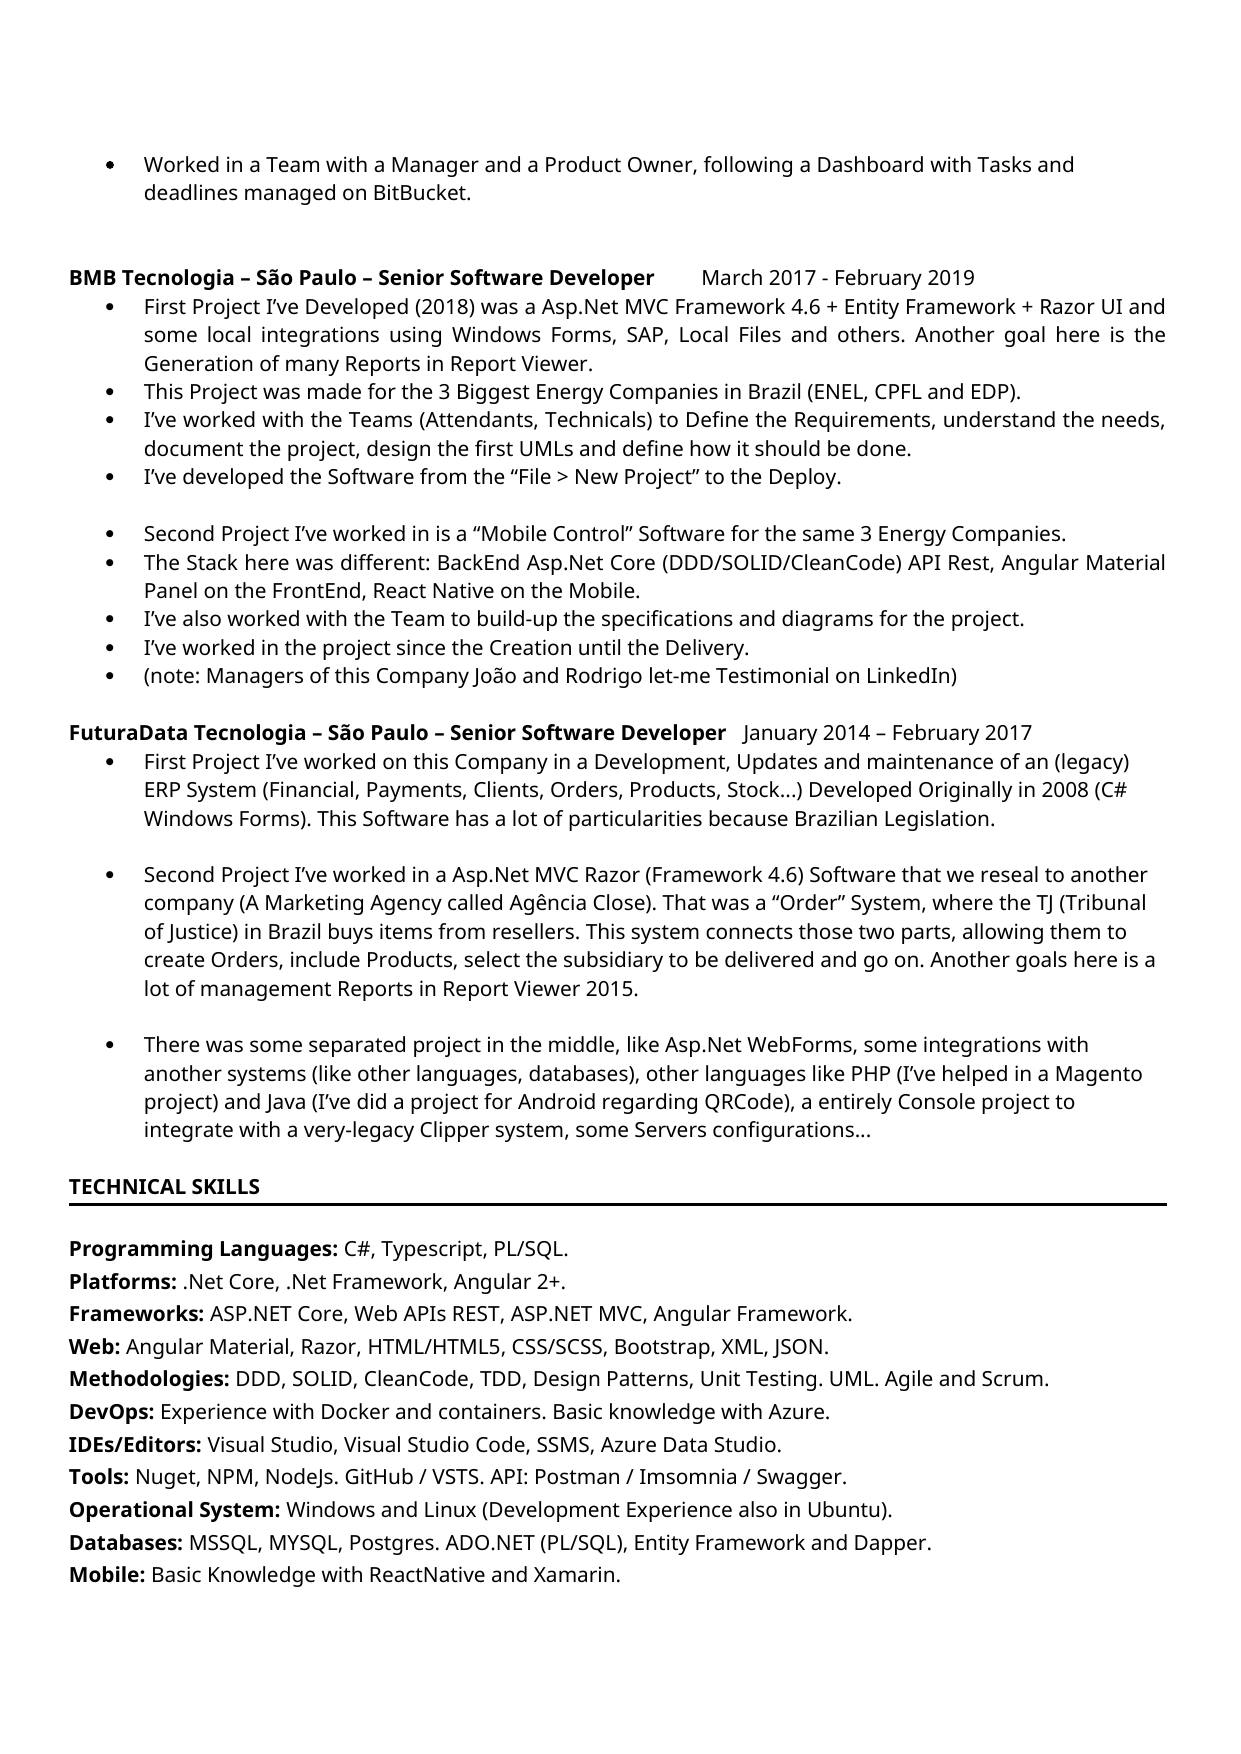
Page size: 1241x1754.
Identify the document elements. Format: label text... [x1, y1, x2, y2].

list (note: Managers of this Company João and Rodrigo let-me Testimonial on LinkedIn) [106, 661, 1167, 690]
list First Project I’ve Developed (2018) was a Asp.Net MVC Framework 4.6 + Entity Framework + Razor UI and some local integrations using Windows Forms, SAP, Local Files and others. Another goal here is the Generation of many Reports in Report Viewer. [106, 292, 1167, 377]
list There was some separated project in the middle, like Asp.Net WebForms, some integrations with another systems (like other languages, databases), other languages like PHP (I’ve helped in a Magento project) and Java (I’ve did a project for Android regarding QRCode), a entirely Console project to integrate with a very-legacy Clipper system, some Servers configurations... [106, 1030, 1167, 1172]
list I’ve worked in the project since the Creation until the Delivery. [106, 633, 1167, 661]
list This Project was made for the 3 Biggest Energy Companies in Brazil (ENEL, CPFL and EDP). [106, 377, 1167, 406]
list The Stack here was different: BackEnd Asp.Net Core (DDD/SOLID/CleanCode) API Rest, Angular Material Panel on the FrontEnd, React Native on the Mobile. [106, 548, 1167, 604]
list Second Project I’ve worked in a Asp.Net MVC Razor (Framework 4.6) Software that we reseal to another company (A Marketing Agency called Agência Close). That was a “Order” System, where the TJ (Tribunal of Justice) in Brazil buys items from resellers. This system connects those two parts, allowing them to create Orders, include Products, select the subsidiary to be delivered and go on. Another goals here is a lot of management Reports in Report Viewer 2015. [106, 860, 1167, 1030]
list I’ve developed the Software from the “File > New Project” to the Deploy. [106, 462, 1167, 491]
list Worked in a Team with a Manager and a Product Owner, following a Dashboard with Tasks and deadlines managed on BitBucket. [106, 150, 1167, 235]
list Second Project I’ve worked in is a “Mobile Control” Software for the same 3 Energy Companies. [106, 519, 1167, 548]
text TECHNICAL SKILLS [69, 1172, 1167, 1203]
text BMB Tecnologia – São Paulo – Senior Software Developer March 2017 - February 2019 [69, 263, 1167, 292]
text Programming Languages: C#, Typescript, PL/SQL. Platforms: .Net Core, .Net Framework, Angular 2+. Frameworks: ASP.NET Core, Web APIs REST, ASP.NET MVC, Angular Framework. Web: Angular Material, Razor, HTML/HTML5, CSS/SCSS, Bootstrap, XML, JSON. Methodologies: DDD, SOLID, CleanCode, TDD, Design Patterns, Unit Testing. UML. Agile and Scrum. DevOps: Experience with Docker and containers. Basic knowledge with Azure. IDEs/Editors: Visual Studio, Visual Studio Code, SSMS, Azure Data Studio. Tools: Nuget, NPM, NodeJs. GitHub / VSTS. API: Postman / Imsomnia / Swagger. Operational System: Windows and Linux (Development Experience also in Ubuntu). Databases: MSSQL, MYSQL, Postgres. ADO.NET (PL/SQL), Entity Framework and Dapper. Mobile: Basic Knowledge with ReactNative and Xamarin. [69, 1234, 1167, 1589]
list I’ve worked with the Teams (Attendants, Technicals) to Define the Requirements, understand the needs, document the project, design the first UMLs and define how it should be done. [106, 406, 1167, 462]
text FuturaData Tecnologia – São Paulo – Senior Software Developer January 2014 – February 2017 [69, 718, 1167, 747]
list I’ve also worked with the Team to build-up the specifications and diagrams for the project. [106, 604, 1167, 633]
list First Project I’ve worked on this Company in a Development, Updates and maintenance of an (legacy) ERP System (Financial, Payments, Clients, Orders, Products, Stock...) Developed Originally in 2008 (C# Windows Forms). This Software has a lot of particularities because Brazilian Legislation. [106, 747, 1167, 860]
